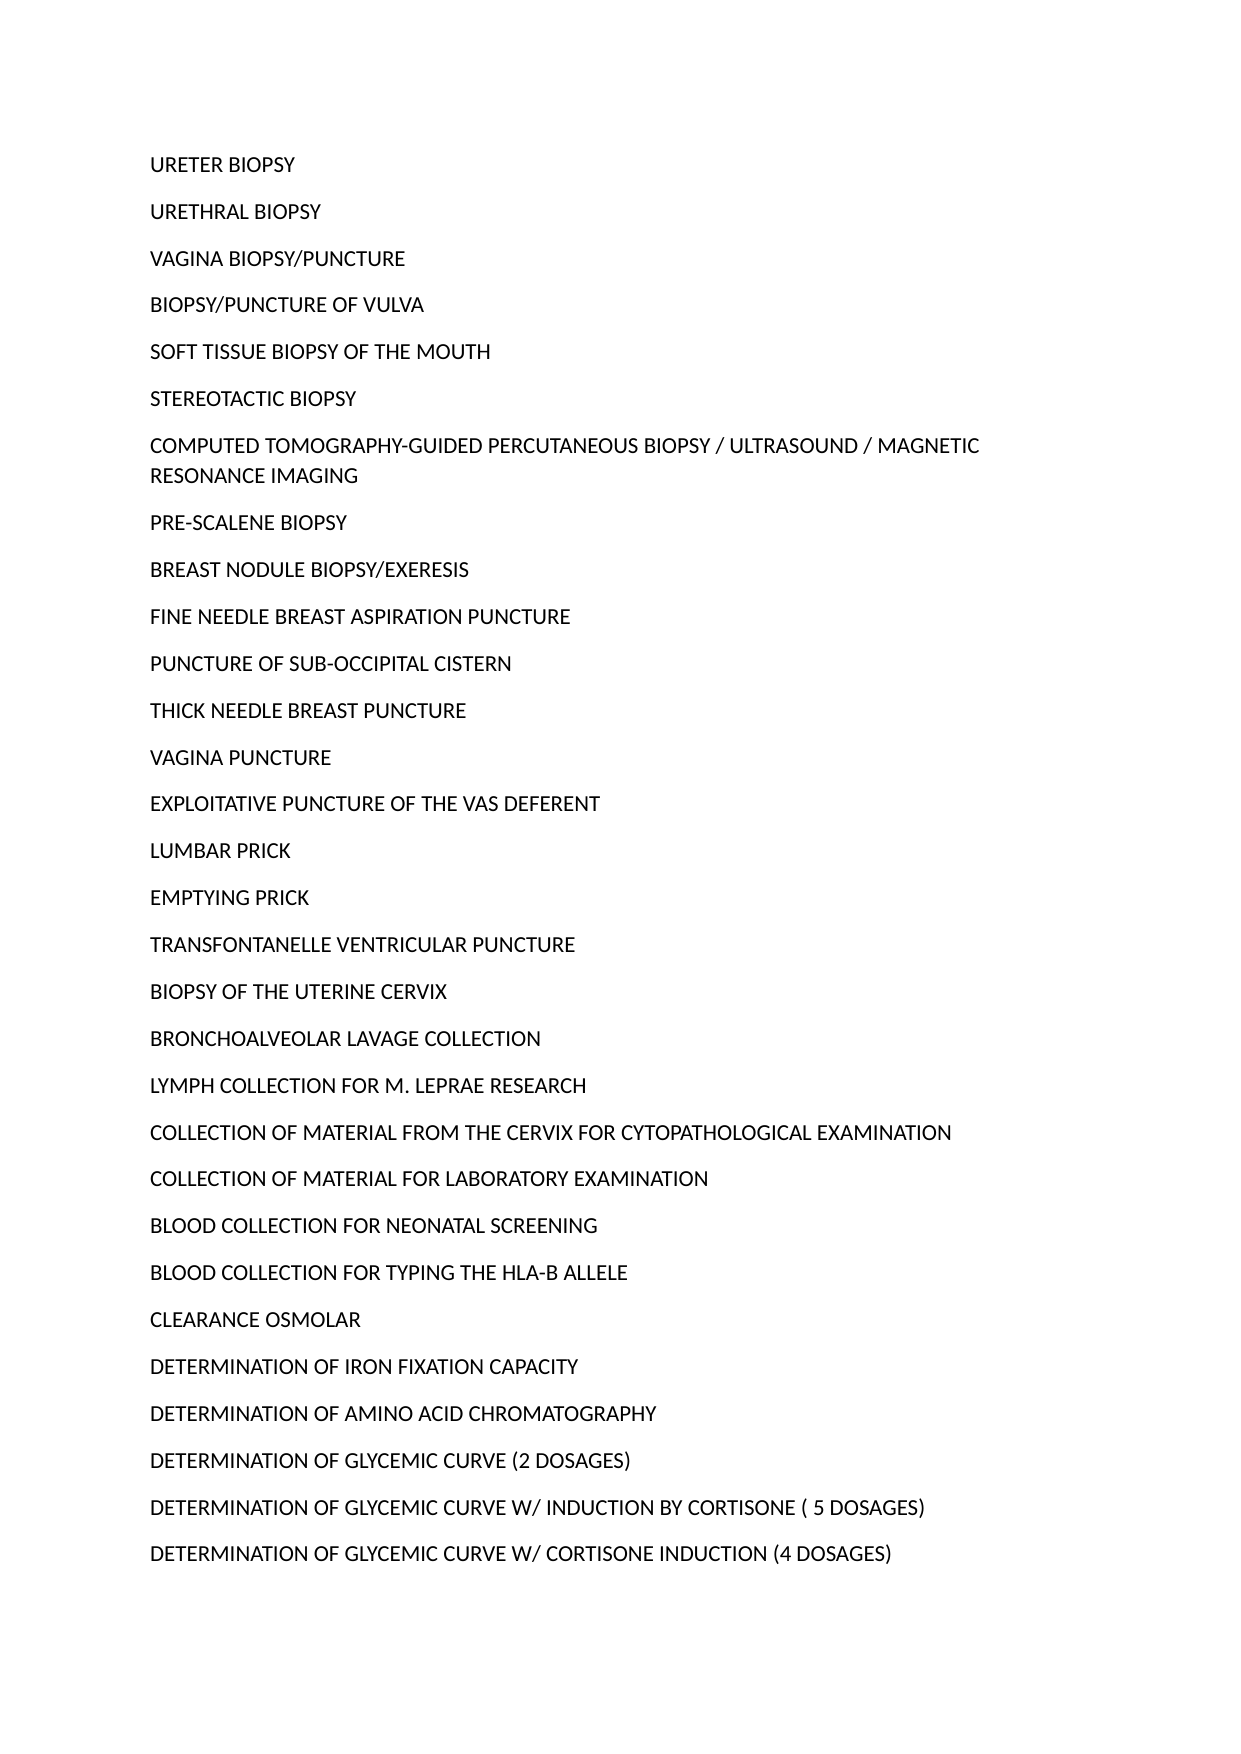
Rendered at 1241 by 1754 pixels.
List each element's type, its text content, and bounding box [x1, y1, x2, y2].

text URETER BIOPSY [150, 150, 1090, 178]
text VAGINA BIOPSY/PUNCTURE [150, 244, 1090, 272]
text BLOOD COLLECTION FOR TYPING THE HLA-B ALLELE [150, 1258, 1090, 1286]
text COLLECTION OF MATERIAL FROM THE CERVIX FOR CYTOPATHOLOGICAL EXAMINATION [150, 1118, 1090, 1146]
text BIOPSY OF THE UTERINE CERVIX [150, 977, 1090, 1005]
text BRONCHOALVEOLAR LAVAGE COLLECTION [150, 1024, 1090, 1052]
text LYMPH COLLECTION FOR M. LEPRAE RESEARCH [150, 1071, 1090, 1099]
text BLOOD COLLECTION FOR NEONATAL SCREENING [150, 1211, 1090, 1239]
text BIOPSY/PUNCTURE OF VULVA [150, 291, 1090, 319]
text COLLECTION OF MATERIAL FOR LABORATORY EXAMINATION [150, 1164, 1090, 1193]
text PRE-SCALENE BIOPSY [150, 508, 1090, 536]
text COMPUTED TOMOGRAPHY-GUIDED PERCUTANEOUS BIOPSY / ULTRASOUND / MAGNETIC RESONANCE IMAGING [150, 431, 1090, 489]
text CLEARANCE OSMOLAR [150, 1305, 1090, 1333]
text BREAST NODULE BIOPSY/EXERESIS [150, 555, 1090, 583]
text TRANSFONTANELLE VENTRICULAR PUNCTURE [150, 930, 1090, 958]
text STEREOTACTIC BIOPSY [150, 384, 1090, 412]
text DETERMINATION OF GLYCEMIC CURVE (2 DOSAGES) [150, 1446, 1090, 1474]
text THICK NEEDLE BREAST PUNCTURE [150, 696, 1090, 724]
text PUNCTURE OF SUB-OCCIPITAL CISTERN [150, 649, 1090, 677]
text URETHRAL BIOPSY [150, 197, 1090, 225]
text EXPLOITATIVE PUNCTURE OF THE VAS DEFERENT [150, 789, 1090, 818]
text DETERMINATION OF IRON FIXATION CAPACITY [150, 1352, 1090, 1380]
text VAGINA PUNCTURE [150, 743, 1090, 771]
text DETERMINATION OF GLYCEMIC CURVE W/ INDUCTION BY CORTISONE ( 5 DOSAGES) [150, 1493, 1090, 1521]
text FINE NEEDLE BREAST ASPIRATION PUNCTURE [150, 602, 1090, 630]
text DETERMINATION OF GLYCEMIC CURVE W/ CORTISONE INDUCTION (4 DOSAGES) [150, 1539, 1090, 1568]
text SOFT TISSUE BIOPSY OF THE MOUTH [150, 337, 1090, 366]
text LUMBAR PRICK [150, 836, 1090, 864]
text DETERMINATION OF AMINO ACID CHROMATOGRAPHY [150, 1399, 1090, 1427]
text EMPTYING PRICK [150, 883, 1090, 911]
